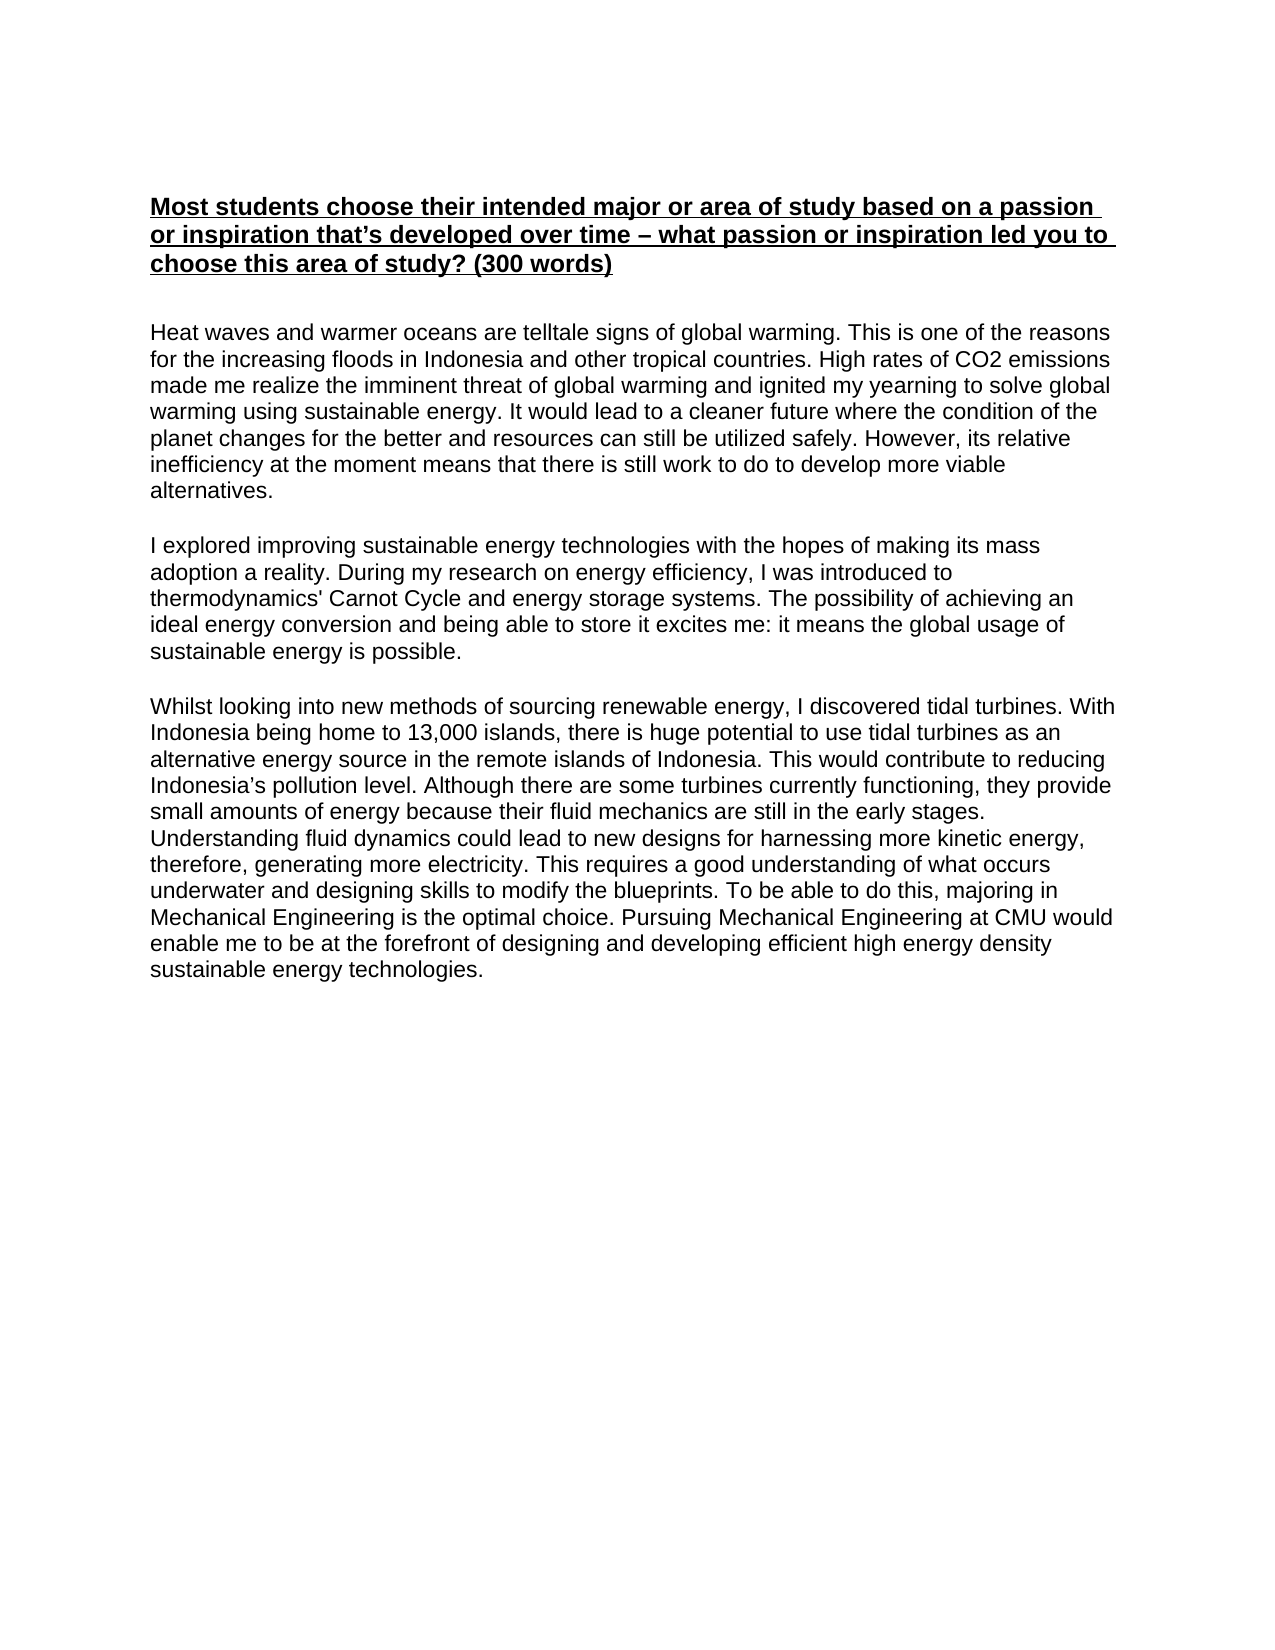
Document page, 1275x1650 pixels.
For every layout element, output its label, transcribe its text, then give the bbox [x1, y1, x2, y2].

text I explored improving sustainable energy technologies with the hopes of making its mass adoption a reality. During my research on energy efficiency, I was introduced to thermodynamics' Carnot Cycle and energy storage systems. The possibility of achieving an ideal energy conversion and being able to store it excites me: it means the global usage of sustainable energy is possible. [150, 532, 1125, 664]
text Heat waves and warmer oceans are telltale signs of global warming. This is one of the reasons for the increasing floods in Indonesia and other tropical countries. High rates of CO2 emissions made me realize the imminent threat of global warming and ignited my yearning to solve global warming using sustainable energy. It would lead to a cleaner future where the condition of the planet changes for the better and resources can still be utilized safely. However, its relative inefficiency at the moment means that there is still work to do to develop more viable alternatives. [150, 319, 1125, 504]
text Most students choose their intended major or area of study based on a passion or inspiration that’s developed over time – what passion or inspiration led you to choose this area of study? (300 words) [150, 192, 1125, 278]
text Whilst looking into new methods of sourcing renewable energy, I discovered tidal turbines. With Indonesia being home to 13,000 islands, there is huge potential to use tidal turbines as an alternative energy source in the remote islands of Indonesia. This would contribute to reducing Indonesia’s pollution level. Although there are some turbines currently functioning, they provide small amounts of energy because their fluid mechanics are still in the early stages. Understanding fluid dynamics could lead to new designs for harnessing more kinetic energy, therefore, generating more electricity. This requires a good understanding of what occurs underwater and designing skills to modify the blueprints. To be able to do this, majoring in Mechanical Engineering is the optimal choice. Pursuing Mechanical Engineering at CMU would enable me to be at the forefront of designing and developing efficient high energy density sustainable energy technologies. [150, 664, 1125, 983]
